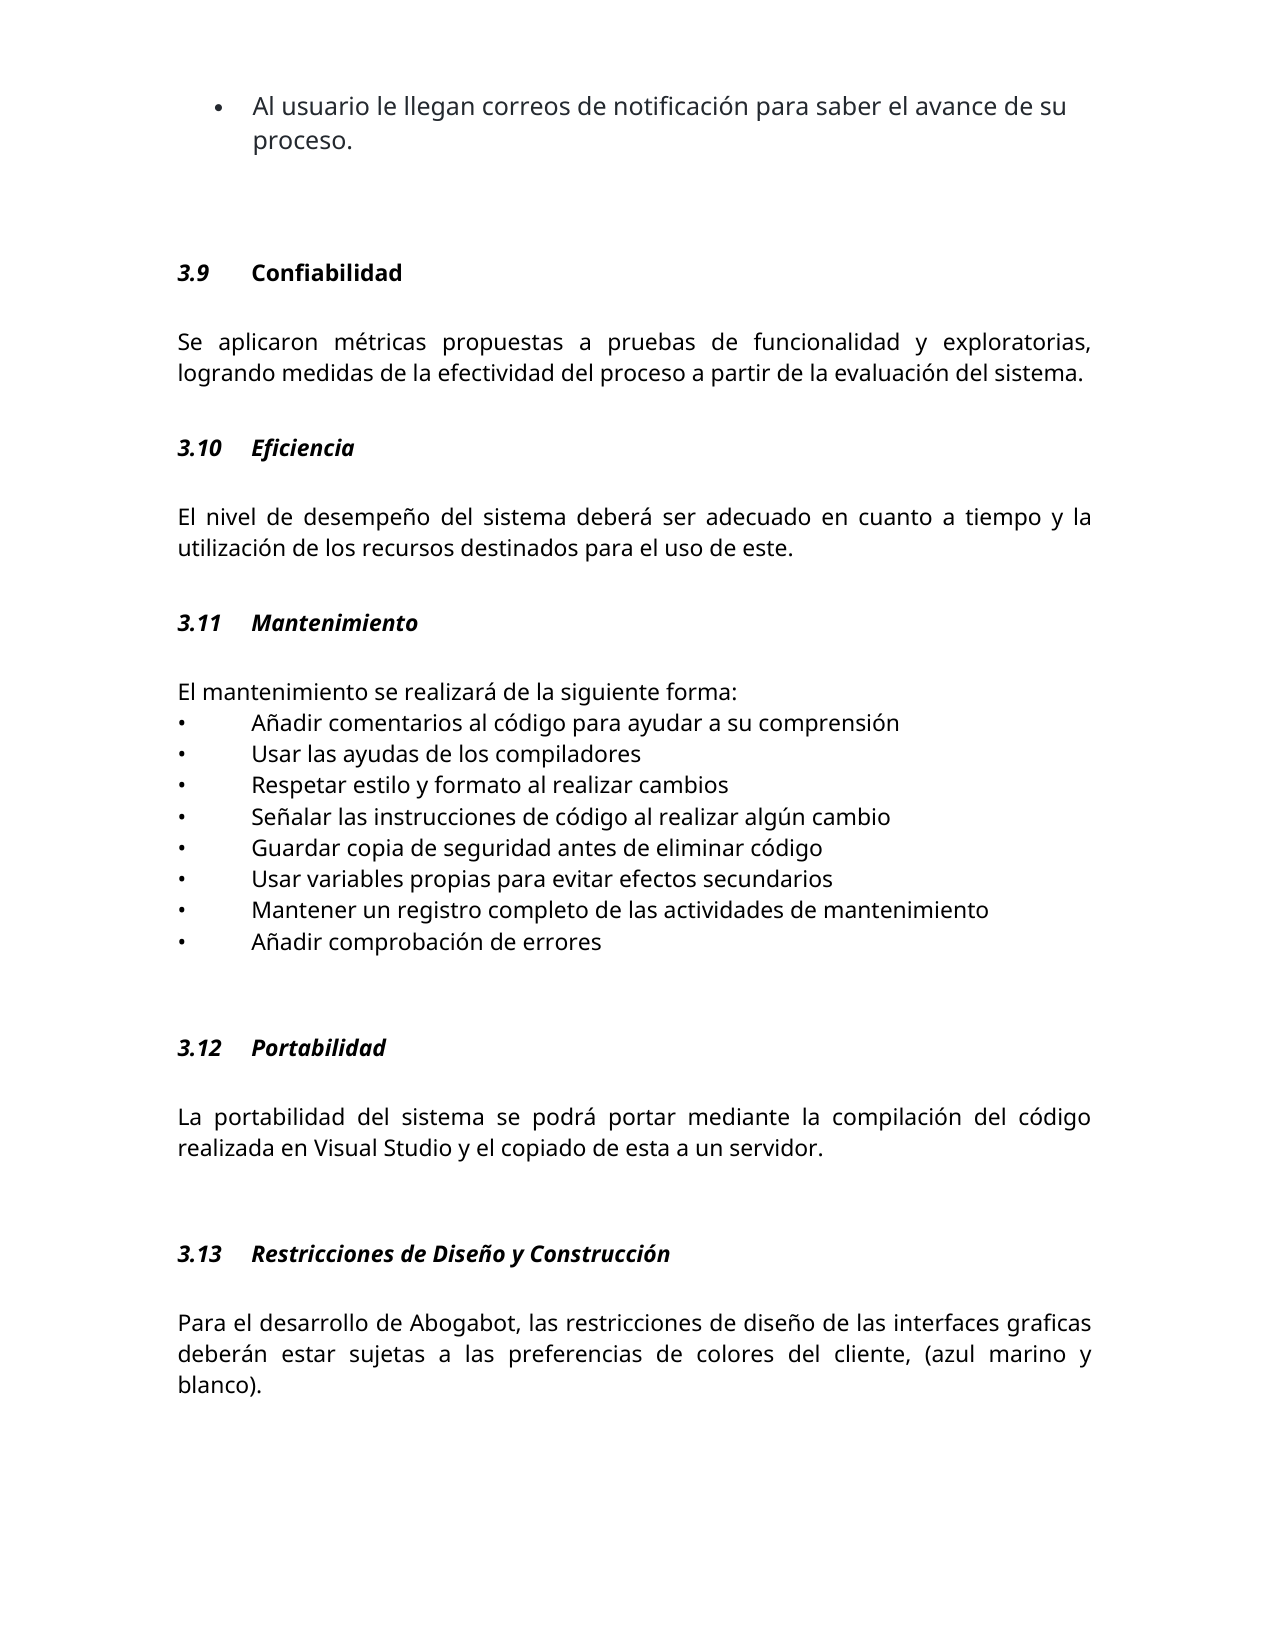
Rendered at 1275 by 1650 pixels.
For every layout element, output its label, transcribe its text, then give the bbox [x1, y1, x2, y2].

subtitle Eficiencia [177, 432, 1093, 463]
text • Usar las ayudas de los compiladores [177, 738, 1093, 769]
text Se aplicaron métricas propuestas a pruebas de funcionalidad y exploratorias, logrando medidas de la efectividad del proceso a partir de la evaluación del sistema. [177, 326, 1093, 388]
text • Señalar las instrucciones de código al realizar algún cambio [177, 801, 1093, 832]
text La portabilidad del sistema se podrá portar mediante la compilación del código realizada en Visual Studio y el copiado de esta a un servidor. [177, 1101, 1093, 1163]
text El nivel de desempeño del sistema deberá ser adecuado en cuanto a tiempo y la utilización de los recursos destinados para el uso de este. [177, 501, 1093, 563]
subtitle Confiabilidad [177, 257, 1093, 288]
subtitle Portabilidad [177, 1032, 1093, 1063]
subtitle Restricciones de Diseño y Construcción [177, 1238, 1093, 1269]
text • Respetar estilo y formato al realizar cambios [177, 769, 1093, 801]
text • Mantener un registro completo de las actividades de mantenimiento [177, 894, 1093, 926]
subtitle Mantenimiento [177, 607, 1093, 638]
text • Guardar copia de seguridad antes de eliminar código [177, 832, 1093, 863]
text El mantenimiento se realizará de la siguiente forma: [177, 676, 1093, 707]
text • Añadir comentarios al código para ayudar a su comprensión [177, 707, 1093, 738]
text Para el desarrollo de Abogabot, las restricciones de diseño de las interfaces graficas deberán estar sujetas a las preferencias de colores del cliente, (azul marino y blanco). [177, 1307, 1093, 1401]
text • Usar variables propias para evitar efectos secundarios [177, 863, 1093, 894]
text • Añadir comprobación de errores [177, 926, 1093, 957]
list Al usuario le llegan correos de notificación para saber el avance de su proceso. [215, 89, 1093, 157]
